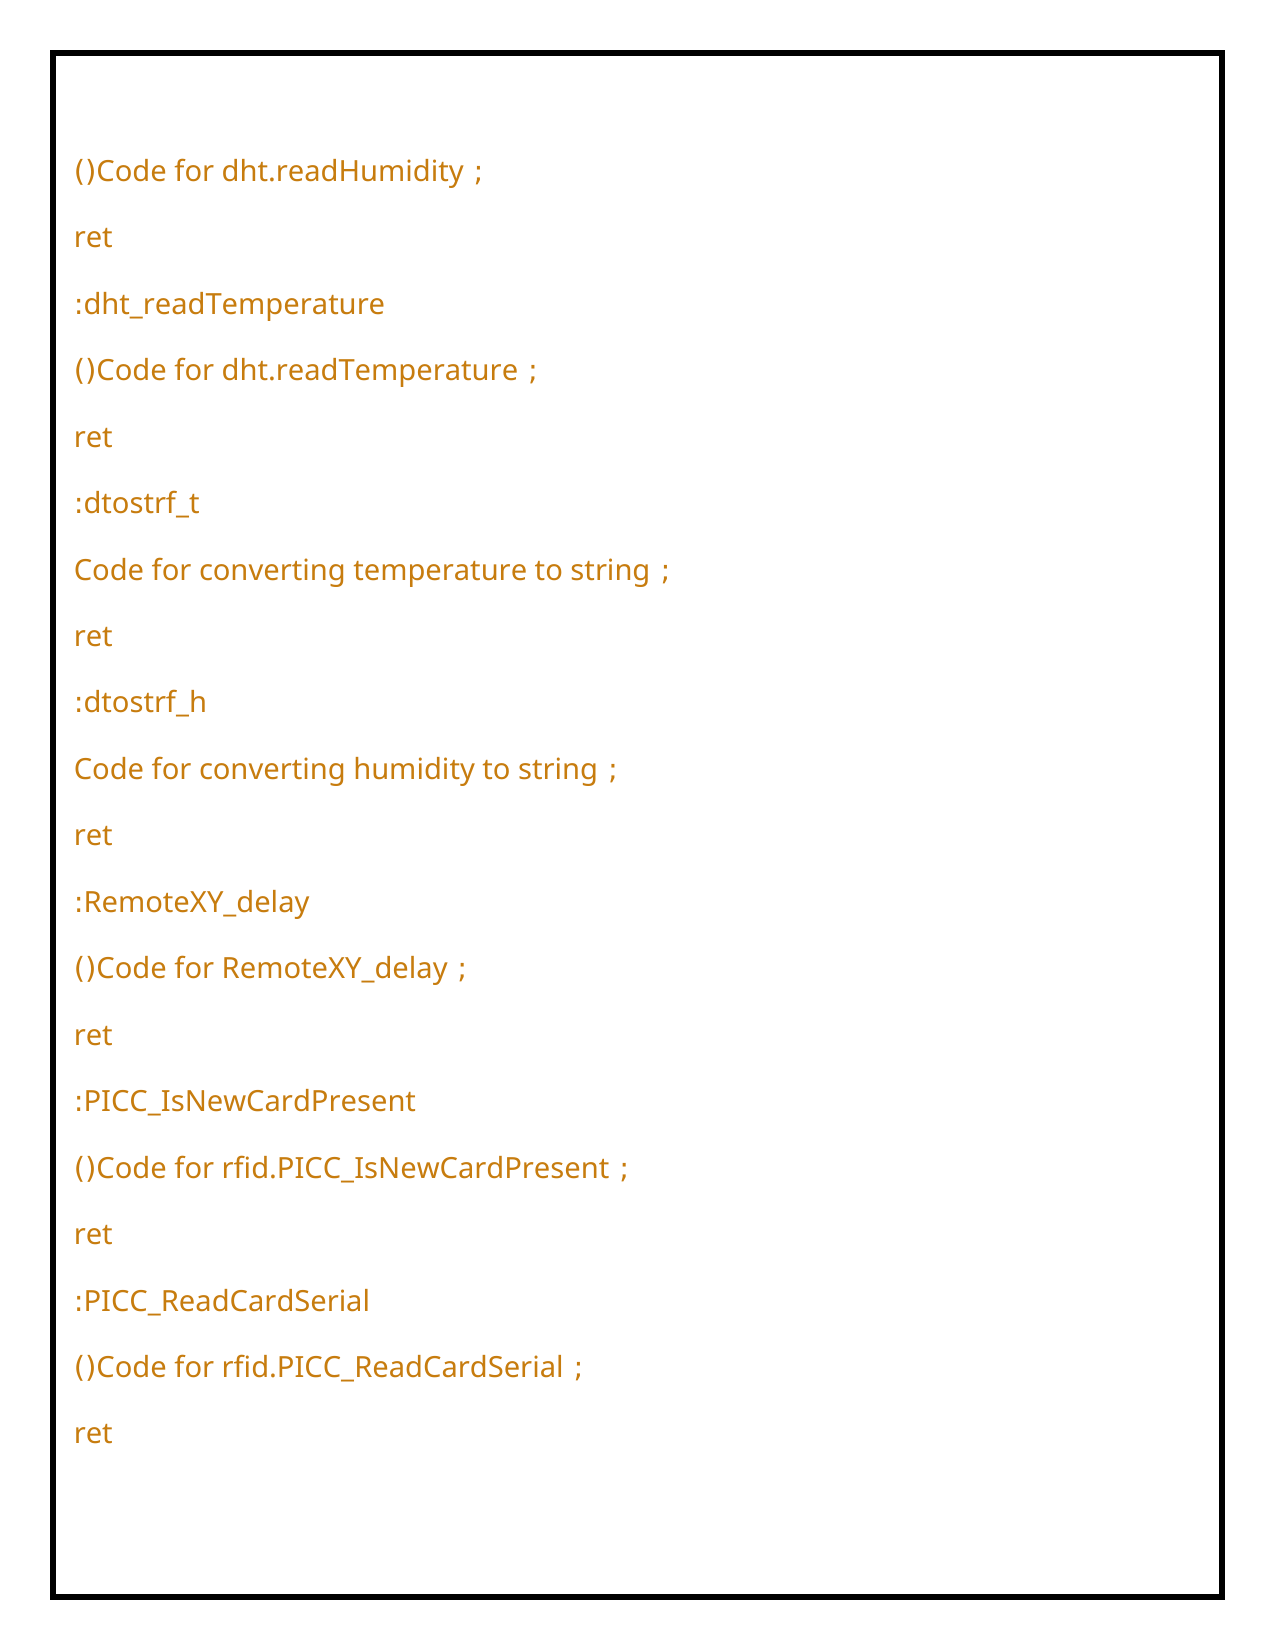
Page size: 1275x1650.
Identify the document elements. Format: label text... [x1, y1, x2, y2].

text ; Code for RemoteXY_delay() [74, 947, 1196, 987]
text ret [74, 814, 1196, 854]
text RemoteXY_delay: [74, 881, 1196, 921]
text ; Code for rfid.PICC_ReadCardSerial() [74, 1346, 1196, 1386]
text ; Code for converting humidity to string [74, 748, 1196, 788]
text ; Code for rfid.PICC_IsNewCardPresent() [74, 1147, 1196, 1187]
text ; Code for dht.readHumidity() [74, 150, 1196, 190]
text PICC_IsNewCardPresent: [74, 1080, 1196, 1120]
text ret [74, 1014, 1196, 1054]
text ; Code for converting temperature to string [74, 549, 1196, 588]
text dht_readTemperature: [74, 283, 1196, 323]
text ret [74, 216, 1196, 256]
text ret [74, 1413, 1196, 1452]
text dtostrf_t: [74, 482, 1196, 522]
text ret [74, 1213, 1196, 1253]
text dtostrf_h: [74, 682, 1196, 721]
text PICC_ReadCardSerial: [74, 1280, 1196, 1319]
text ret [74, 615, 1196, 655]
text ; Code for dht.readTemperature() [74, 349, 1196, 389]
text ret [74, 416, 1196, 456]
